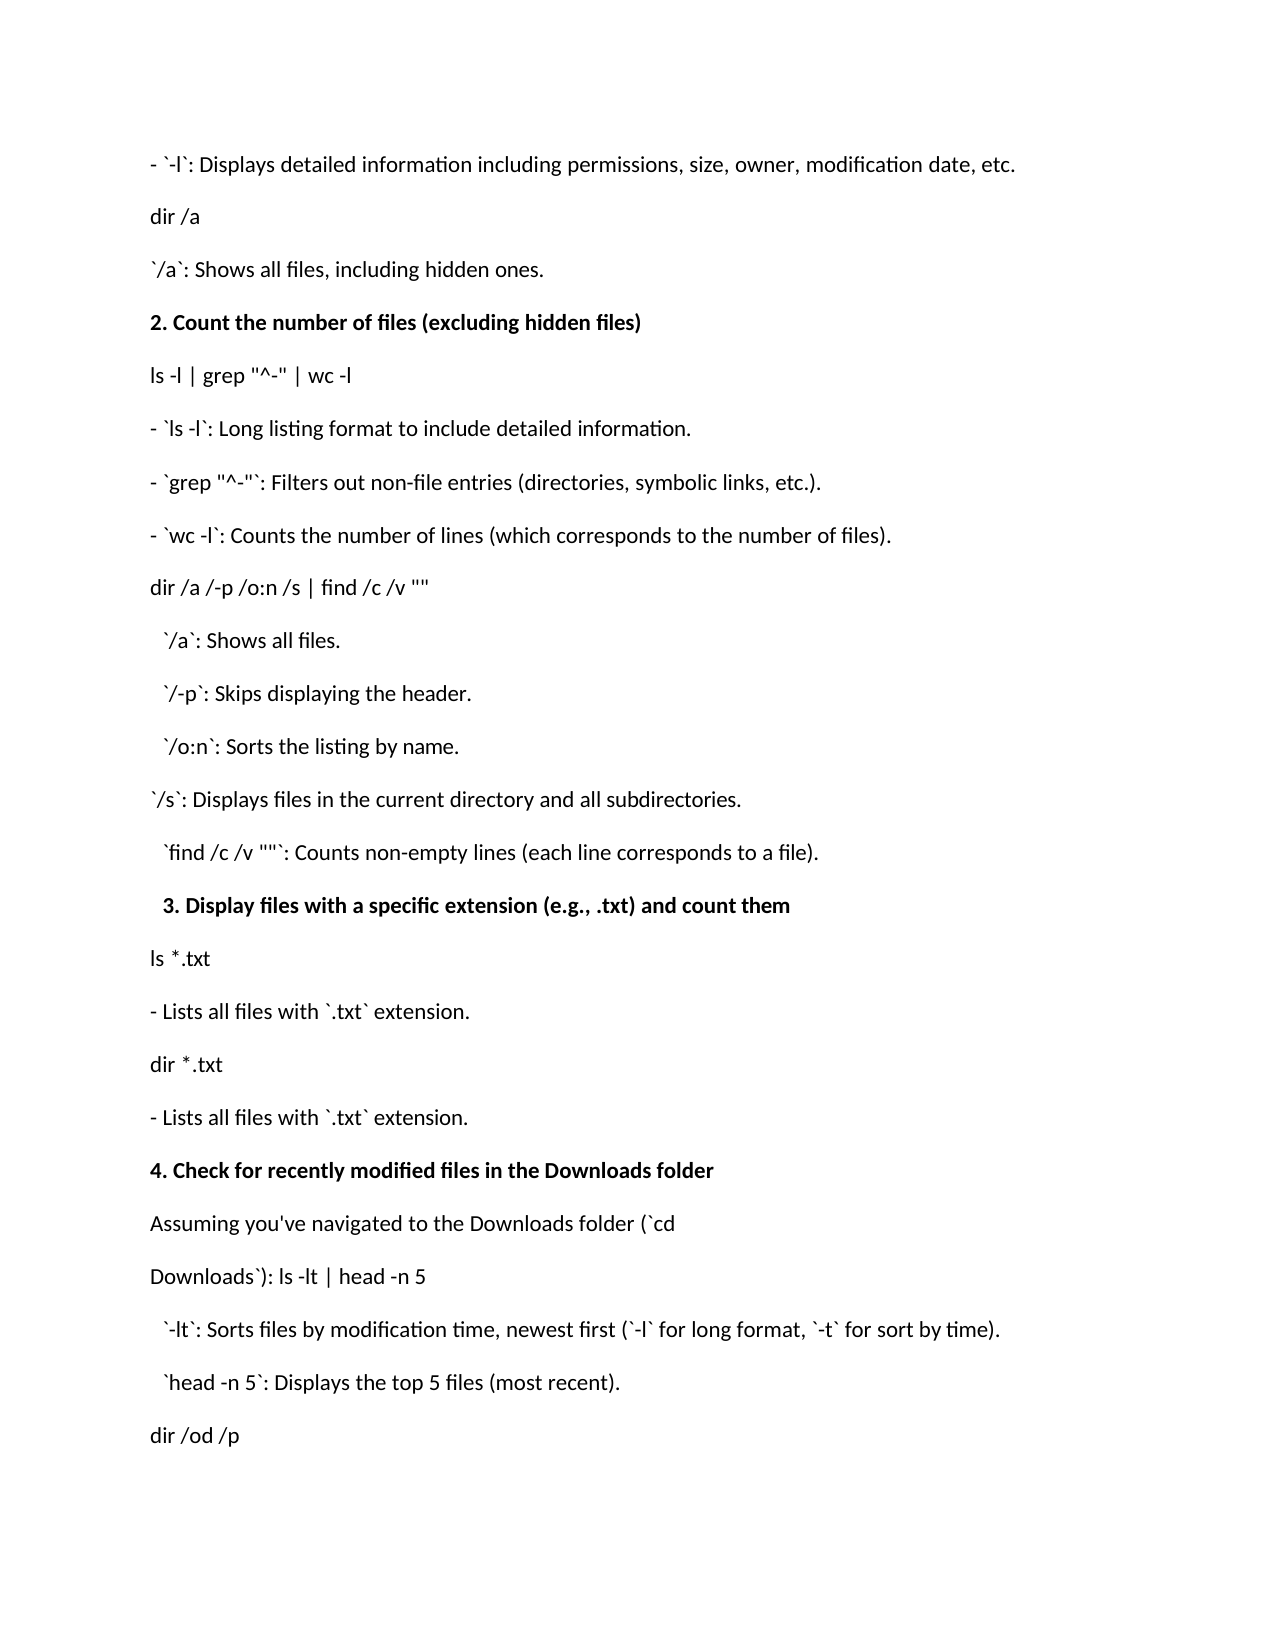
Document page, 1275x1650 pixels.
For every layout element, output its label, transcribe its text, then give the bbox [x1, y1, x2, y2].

list `-l`: Displays detailed information including permissions, size, owner, modification date, etc. dir /a [150, 150, 1016, 231]
list `wc -l`: Counts the number of lines (which corresponds to the number of files). dir /a /-p /o:n /s | find /c /v "" [150, 521, 892, 601]
list Display files with a specific extension (e.g., .txt) and count them [162, 891, 1133, 919]
text ls -l | grep "^-" | wc -l [150, 361, 1133, 389]
list `grep "^-"`: Filters out non-file entries (directories, symbolic links, etc.). [150, 468, 1133, 496]
list Count the number of files (excluding hidden files) [150, 308, 1133, 336]
list Check for recently modified files in the Downloads folder Assuming you've navigated to the Downloads folder (`cd Downloads`): ls -lt | head -n 5 [150, 1156, 803, 1291]
text `head -n 5`: Displays the top 5 files (most recent). dir /od /p [150, 1368, 639, 1449]
text `/a`: Shows all files, including hidden ones. [150, 255, 1133, 283]
text `find /c /v ""`: Counts non-empty lines (each line corresponds to a file). [162, 838, 1133, 866]
text ls *.txt [150, 944, 1133, 972]
list `ls -l`: Long listing format to include detailed information. [150, 414, 1133, 443]
text `/a`: Shows all files. [162, 626, 1133, 654]
text `/o:n`: Sorts the listing by name. [162, 732, 1133, 760]
text `/-p`: Skips displaying the header. [162, 679, 1133, 707]
list Lists all files with `.txt` extension. dir *.txt [150, 997, 471, 1078]
text `/s`: Displays files in the current directory and all subdirectories. [150, 785, 1133, 813]
text `-lt`: Sorts files by modification time, newest first (`-l` for long format, `-t` for sort by time). [162, 1316, 1133, 1343]
list Lists all files with `.txt` extension. [150, 1103, 1133, 1131]
